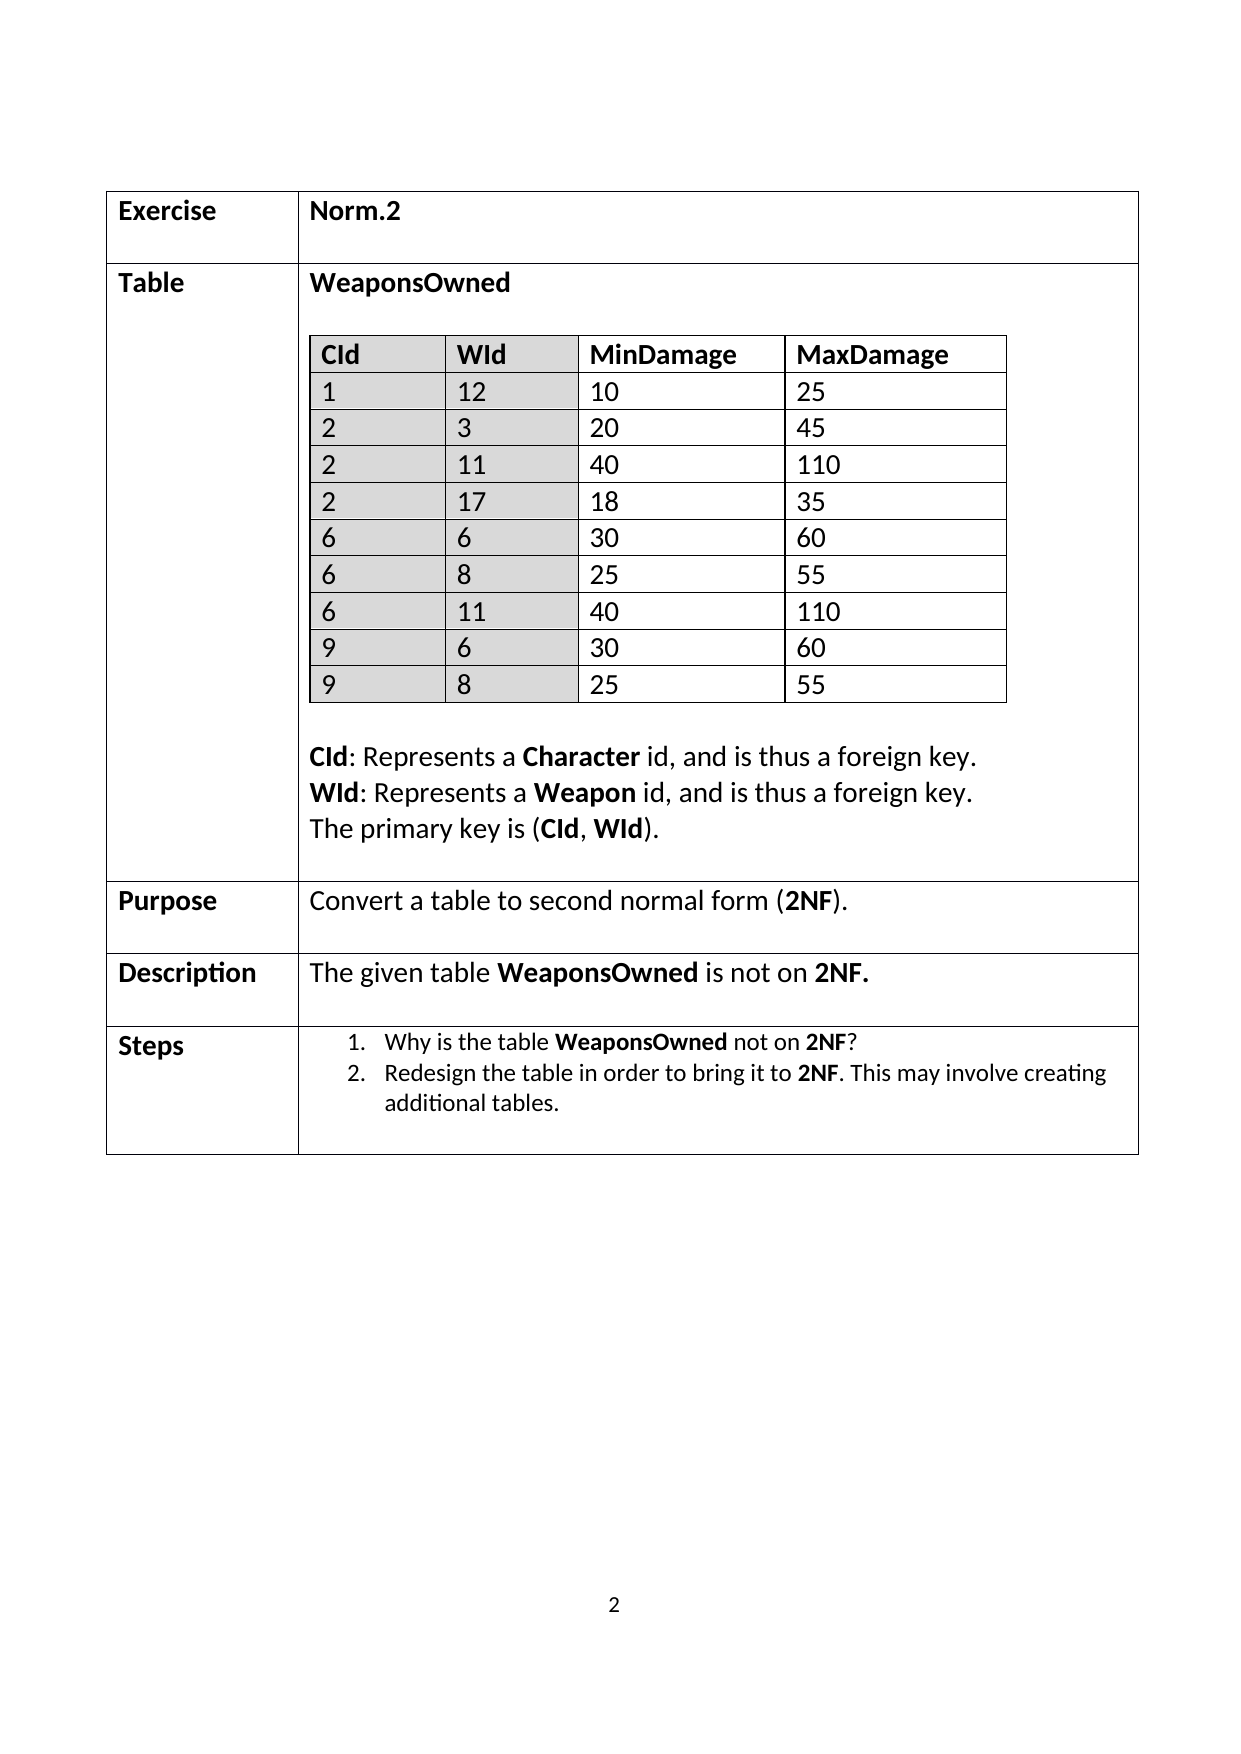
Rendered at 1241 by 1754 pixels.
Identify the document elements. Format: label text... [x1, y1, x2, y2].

table_cell The given table WeaponsOwned is not on 2NF. [299, 954, 1138, 1026]
table_header Exercise [107, 192, 298, 263]
table_cell Steps [107, 1027, 298, 1154]
table_header Norm.2 [299, 192, 1138, 263]
table_cell Convert a table to second normal form (2NF). [299, 882, 1138, 953]
table_cell Purpose [107, 882, 298, 953]
table_cell WeaponsOwned CId: Represents a Character id, and is thus a foreign key. WId: Represents a Weapon id, and is thus a foreign key. The primary key is (CId, WId). [299, 264, 1138, 881]
table_cell Table [107, 264, 298, 881]
table_cell Description [107, 954, 298, 1026]
table_cell Why is the table WeaponsOwned not on 2NF? Redesign the table in order to bring it to 2NF. This may involve creating additional tables. [299, 1027, 1138, 1154]
